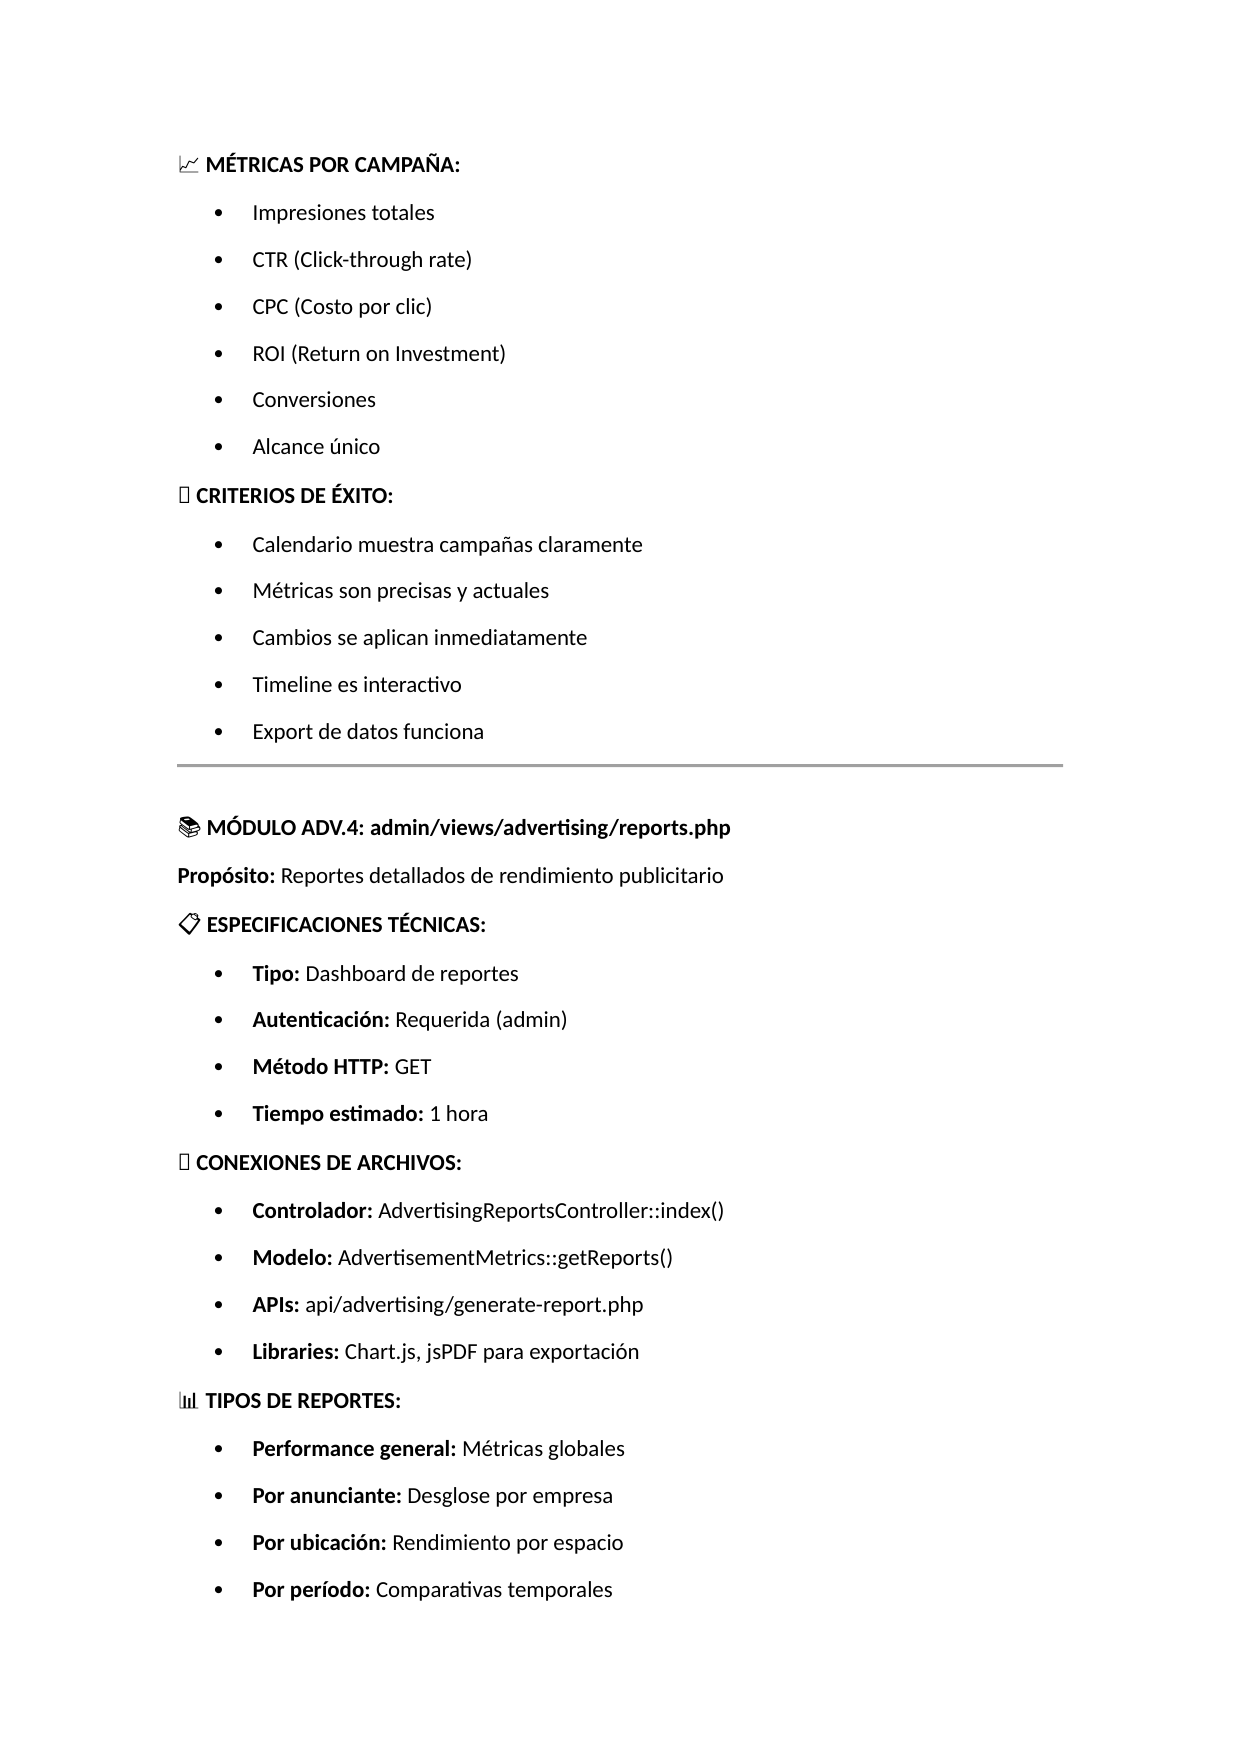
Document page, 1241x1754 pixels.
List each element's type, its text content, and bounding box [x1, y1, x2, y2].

list Performance general: Métricas globales [215, 1434, 1063, 1462]
list Libraries: Chart.js, jsPDF para exportación [215, 1337, 1063, 1365]
list Conversiones [215, 386, 1063, 413]
list Controlador: AdvertisingReportsController::index() [215, 1197, 1063, 1224]
text Propósito: Reportes detallados de rendimiento publicitario [177, 861, 1063, 889]
list Modelo: AdvertisementMetrics::getReports() [215, 1243, 1063, 1271]
list ROI (Return on Investment) [215, 339, 1063, 367]
list CTR (Click-through rate) [215, 245, 1063, 273]
list Por ubicación: Rendimiento por espacio [215, 1528, 1063, 1556]
text 📚 MÓDULO ADV.4: admin/views/advertising/reports.php [177, 811, 1063, 842]
list Tipo: Dashboard de reportes [215, 959, 1063, 987]
text 🎯 CRITERIOS DE ÉXITO: [177, 479, 1063, 511]
list Timeline es interactivo [215, 670, 1063, 698]
list Export de datos funciona [215, 717, 1063, 745]
list Tiempo estimado: 1 hora [215, 1099, 1063, 1127]
list Método HTTP: GET [215, 1052, 1063, 1080]
text 📈 MÉTRICAS POR CAMPAÑA: [177, 148, 1063, 179]
text 📊 TIPOS DE REPORTES: [177, 1384, 1063, 1415]
list Por anunciante: Desglose por empresa [215, 1481, 1063, 1509]
list CPC (Costo por clic) [215, 292, 1063, 320]
list Alcance único [215, 432, 1063, 460]
list Calendario muestra campañas claramente [215, 530, 1063, 558]
list Por período: Comparativas temporales [215, 1575, 1063, 1603]
list Impresiones totales [215, 198, 1063, 226]
list APIs: api/advertising/generate-report.php [215, 1290, 1063, 1318]
text 🔗 CONEXIONES DE ARCHIVOS: [177, 1146, 1063, 1177]
list Cambios se aplican inmediatamente [215, 623, 1063, 651]
list Autenticación: Requerida (admin) [215, 1006, 1063, 1033]
list Métricas son precisas y actuales [215, 577, 1063, 604]
text 📋 ESPECIFICACIONES TÉCNICAS: [177, 908, 1063, 939]
